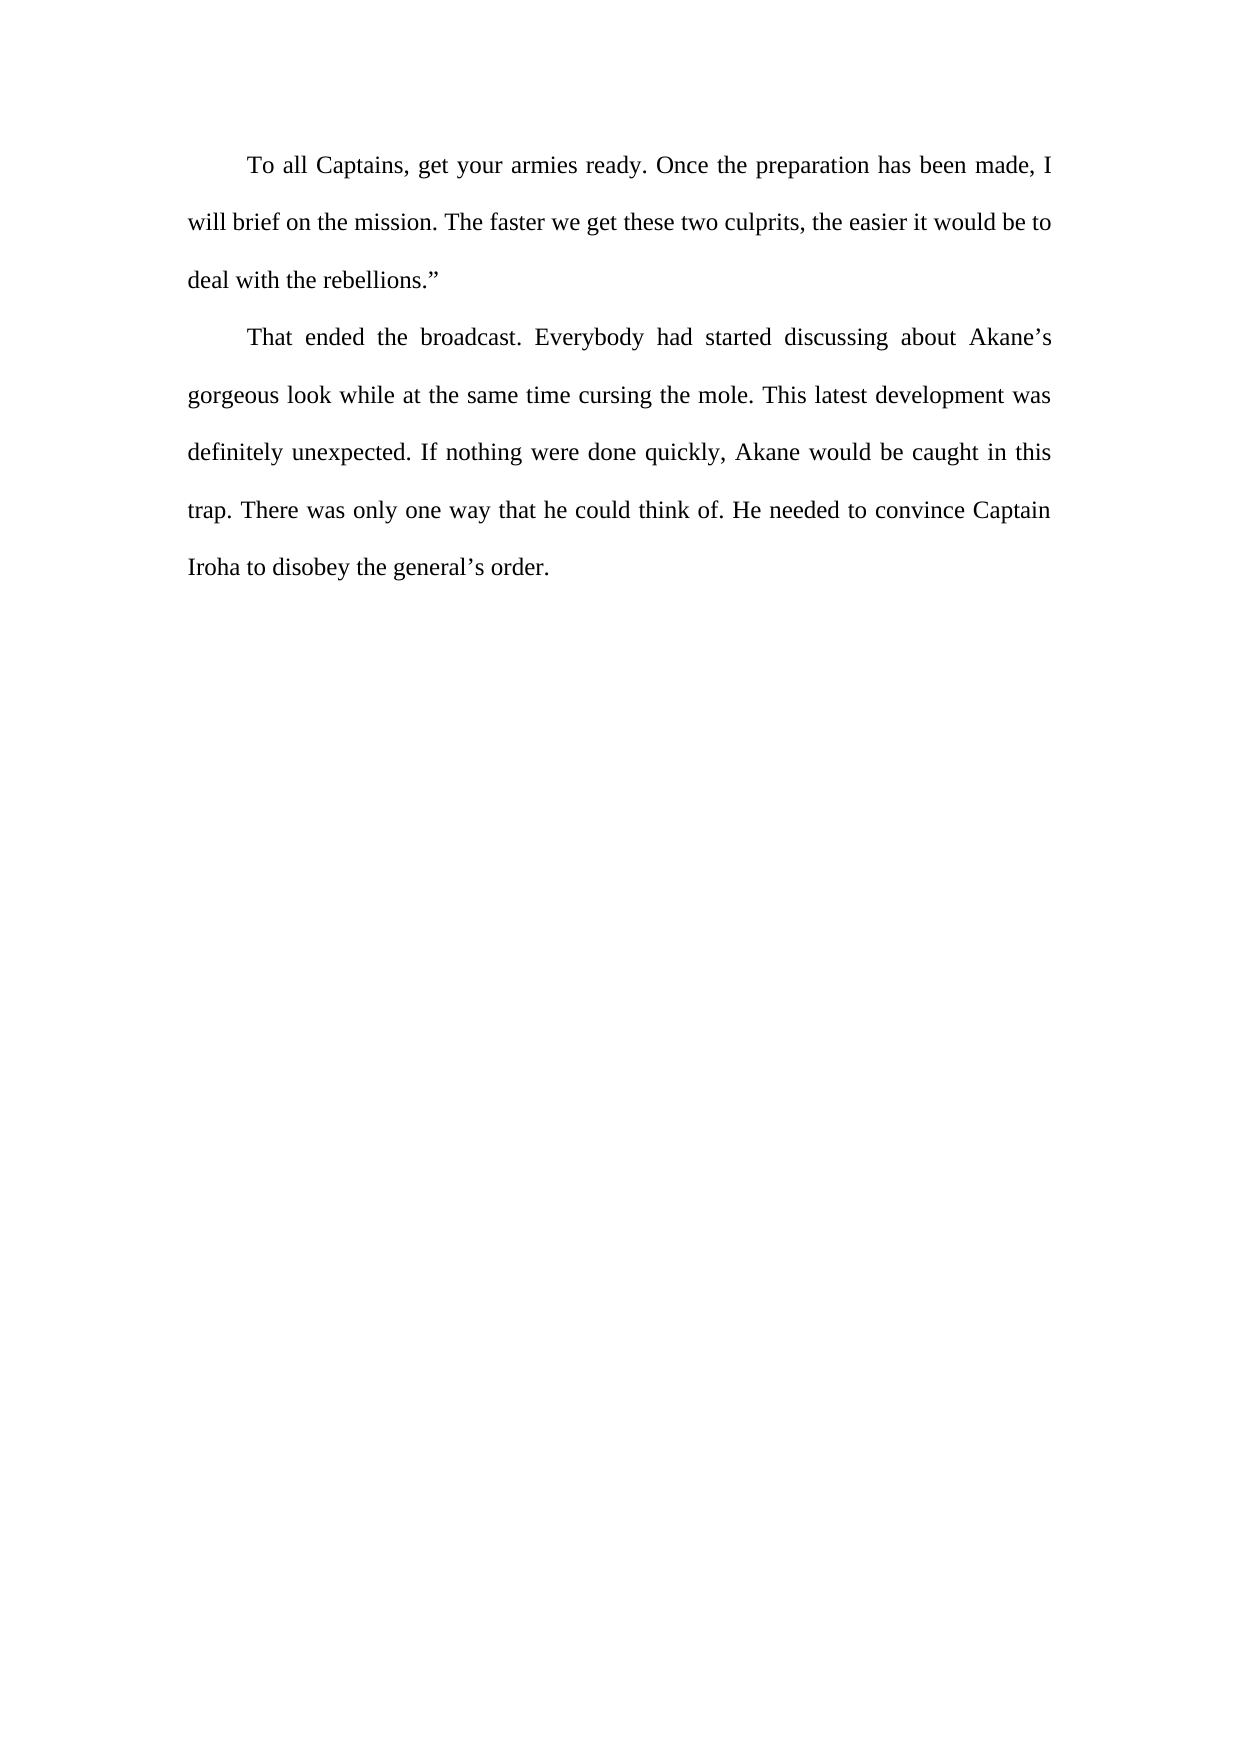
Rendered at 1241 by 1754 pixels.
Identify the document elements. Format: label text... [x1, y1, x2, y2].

text To all Captains, get your armies ready. Once the preparation has been made, I will brief on the mission. The faster we get these two culprits, the easier it would be to deal with the rebellions.” [187, 150, 1053, 294]
text That ended the broadcast. Everybody had started discussing about Akane’s gorgeous look while at the same time cursing the mole. This latest development was definitely unexpected. If nothing were done quickly, Akane would be caught in this trap. There was only one way that he could think of. He needed to convince Captain Iroha to disobey the general’s order. [187, 322, 1053, 581]
